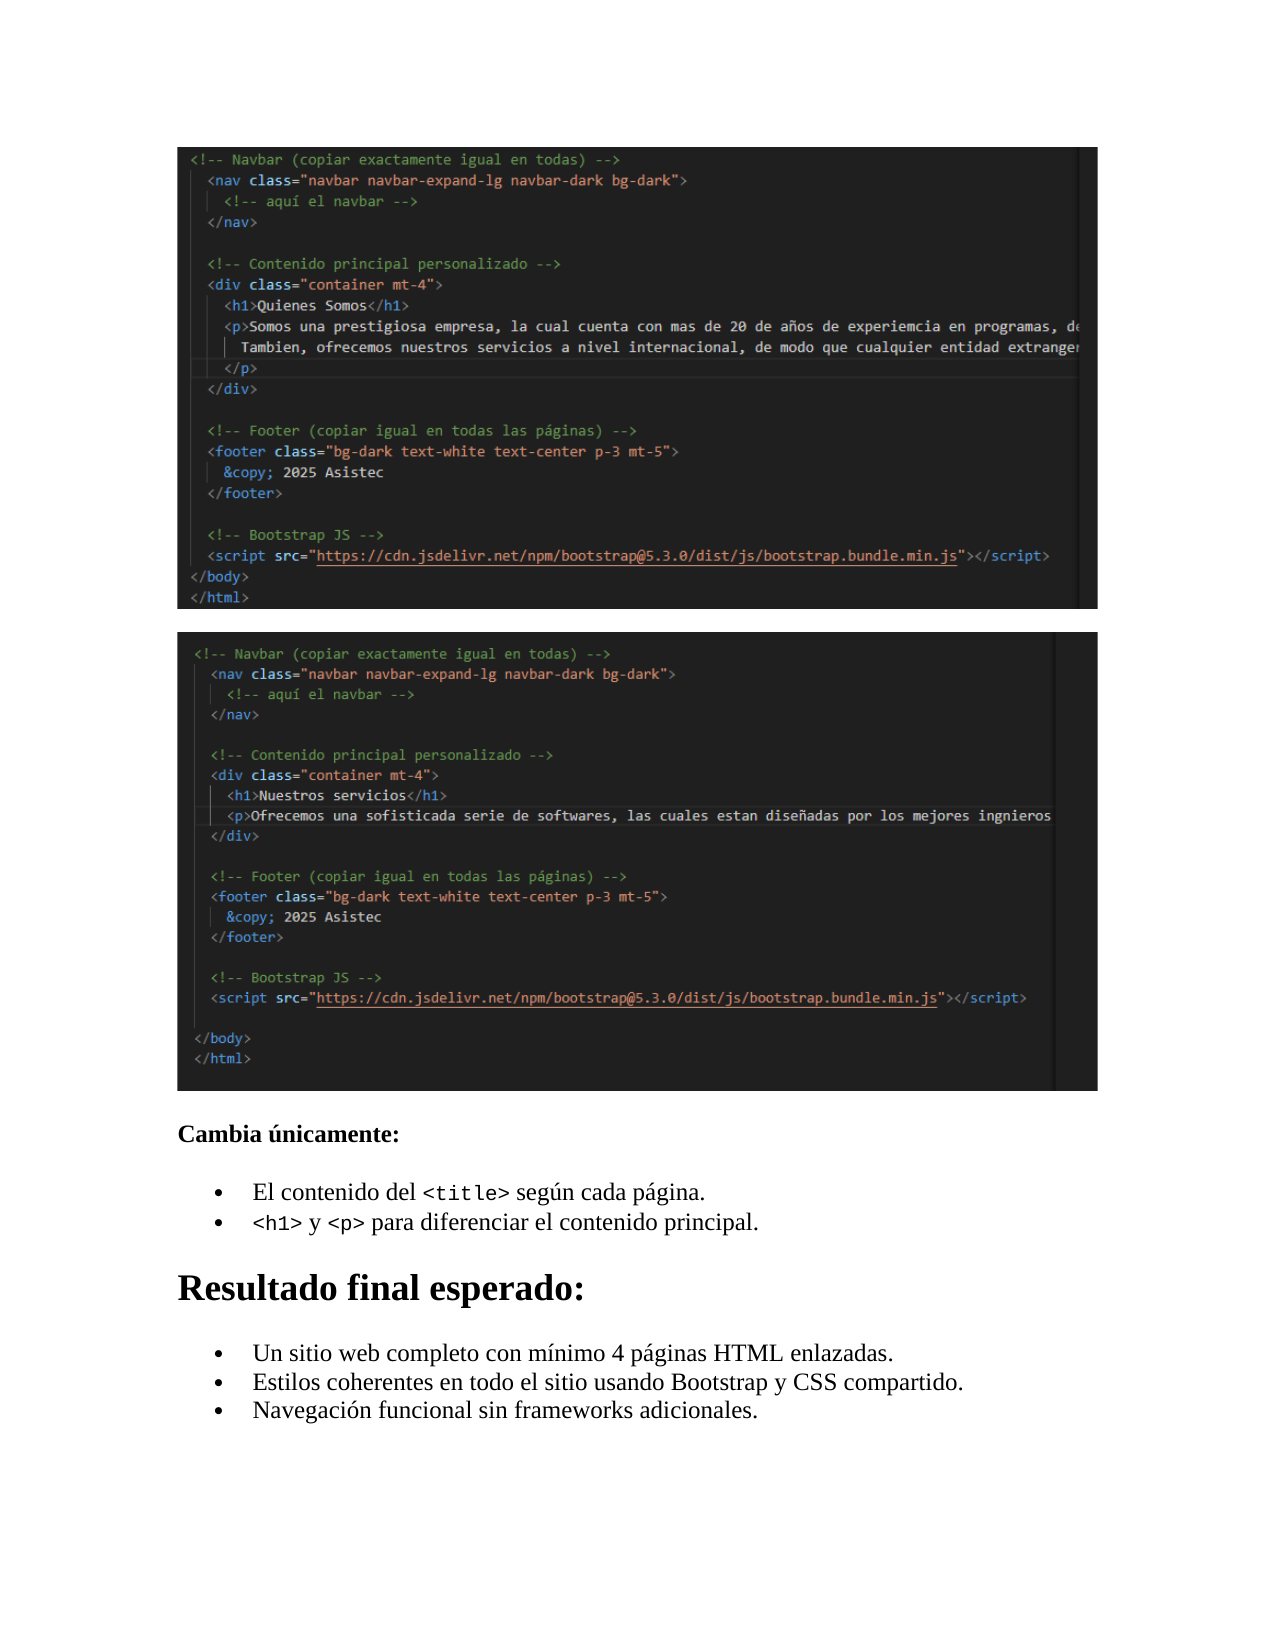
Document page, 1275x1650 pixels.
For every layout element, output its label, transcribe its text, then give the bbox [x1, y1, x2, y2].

list <h1> y <p> para diferenciar el contenido principal. [215, 1207, 1098, 1236]
picture [177, 147, 1098, 609]
text Resultado final esperado: [177, 1266, 1098, 1309]
list El contenido del <title> según cada página. [215, 1177, 1098, 1207]
text Cambia únicamente: [177, 1119, 1098, 1148]
list Un sitio web completo con mínimo 4 páginas HTML enlazadas. [215, 1338, 1098, 1367]
list Estilos coherentes en todo el sitio usando Bootstrap y CSS compartido. [215, 1367, 1098, 1395]
picture [177, 632, 1098, 1091]
list Navegación funcional sin frameworks adicionales. [215, 1395, 1098, 1424]
